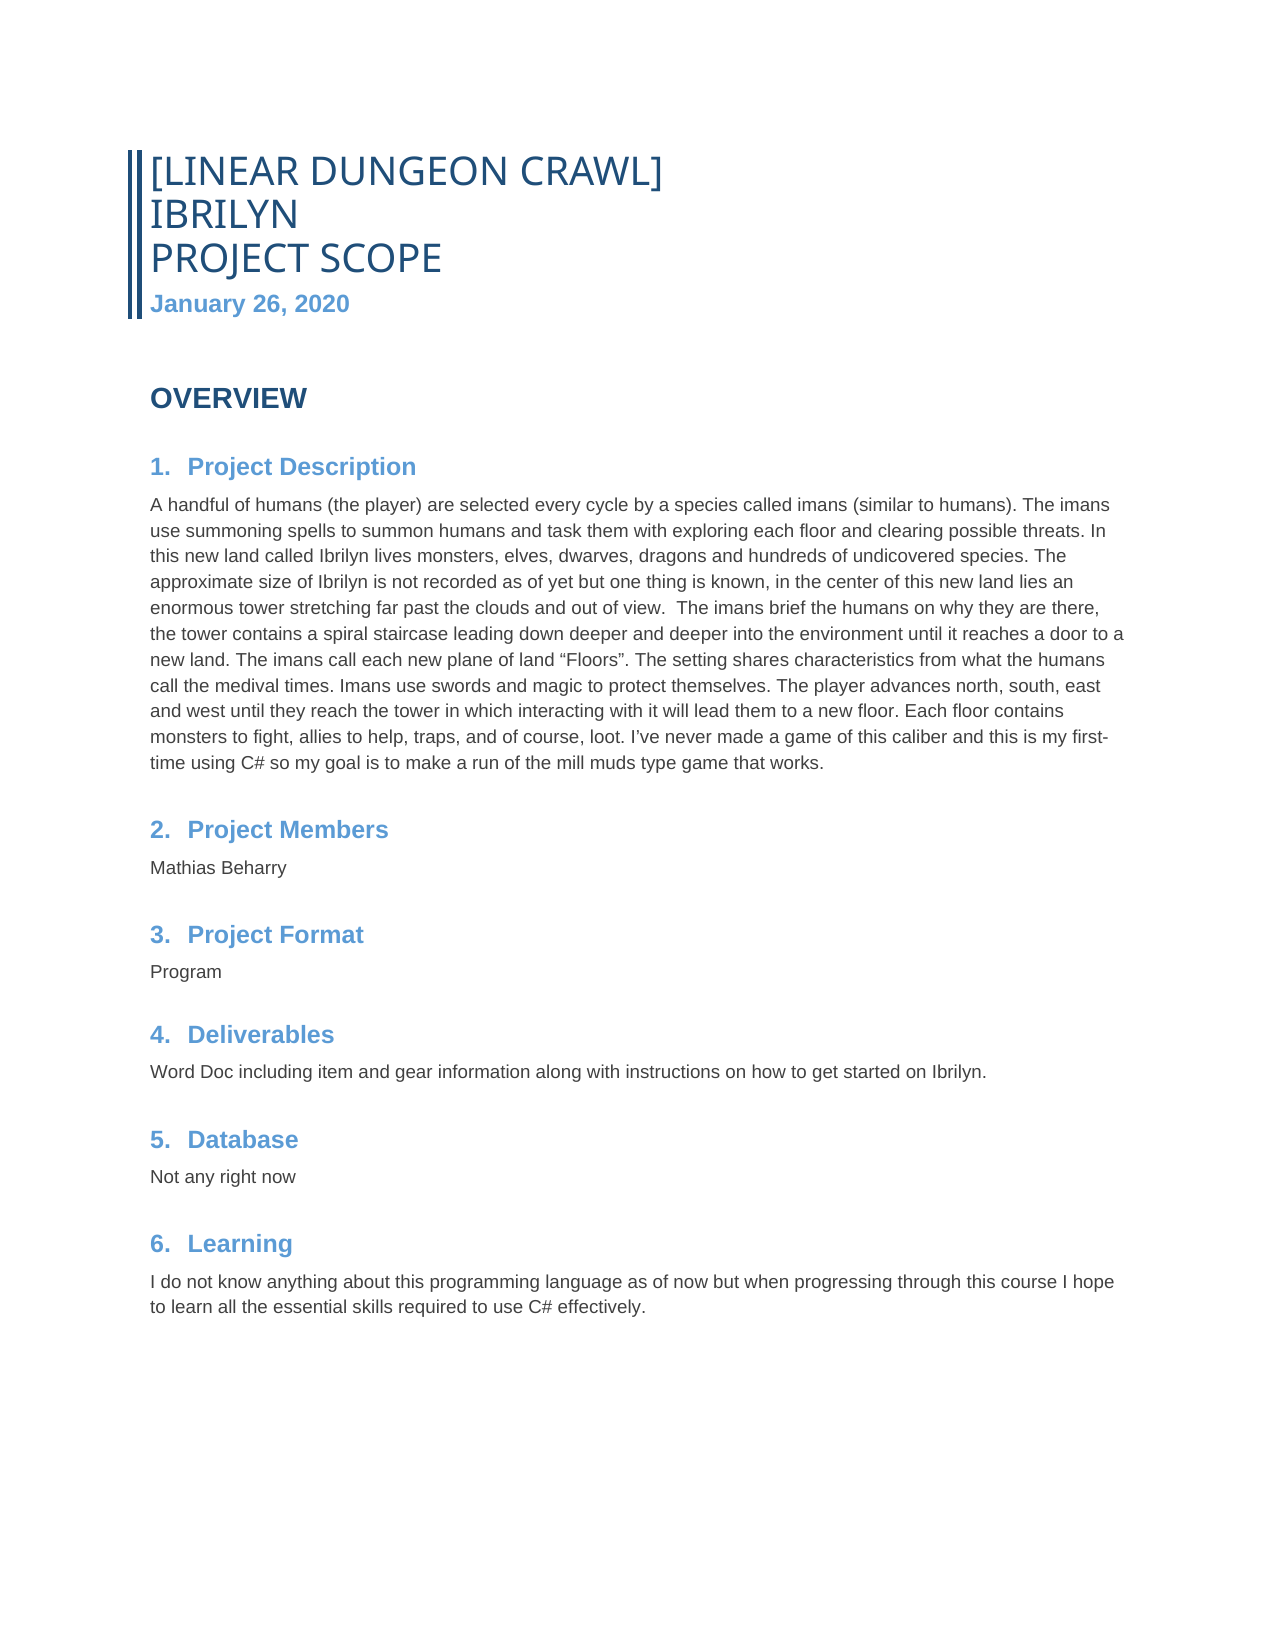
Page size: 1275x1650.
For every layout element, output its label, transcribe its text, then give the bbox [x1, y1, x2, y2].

subtitle Deliverables [150, 1020, 1125, 1049]
subtitle Project Members [150, 815, 1125, 844]
subtitle Learning [150, 1229, 1125, 1258]
subtitle Project Description [150, 452, 1125, 481]
text Not any right now [150, 1166, 1125, 1187]
title [Linear Dungeon Crawl] [150, 150, 1125, 194]
text Program [150, 961, 1125, 983]
text Word Doc including item and gear information along with instructions on how to get started on Ibrilyn. [150, 1061, 1125, 1083]
subtitle Database [150, 1125, 1125, 1153]
title Ibrilyn Project Scope [150, 194, 1125, 281]
subtitle Overview [150, 381, 1125, 415]
text Mathias Beharry [150, 856, 1125, 878]
subtitle Project Format [150, 920, 1125, 948]
text A handful of humans (the player) are selected every cycle by a species called imans (similar to humans). The imans use summoning spells to summon humans and task them with exploring each floor and clearing possible threats. In this new land called Ibrilyn lives monsters, elves, dwarves, dragons and hundreds of undicovered species. The approximate size of Ibrilyn is not recorded as of yet but one thing is known, in the center of this new land lies an enormous tower stretching far past the clouds and out of view. The imans brief the humans on why they are there, the tower contains a spiral staircase leading down deeper and deeper into the environment until it reaches a door to a new land. The imans call each new plane of land “Floors”. The setting shares characteristics from what the humans call the medival times. Imans use swords and magic to protect themselves. The player advances north, south, east and west until they reach the tower in which interacting with it will lead them to a new floor. Each floor contains monsters to fight, allies to help, traps, and of course, loot. I’ve never made a game of this caliber and this is my first-time using C# so my goal is to make a run of the mill muds type game that works. [150, 493, 1125, 773]
text I do not know anything about this programming language as of now but when progressing through this course I hope to learn all the essential skills required to use C# effectively. [150, 1271, 1125, 1318]
